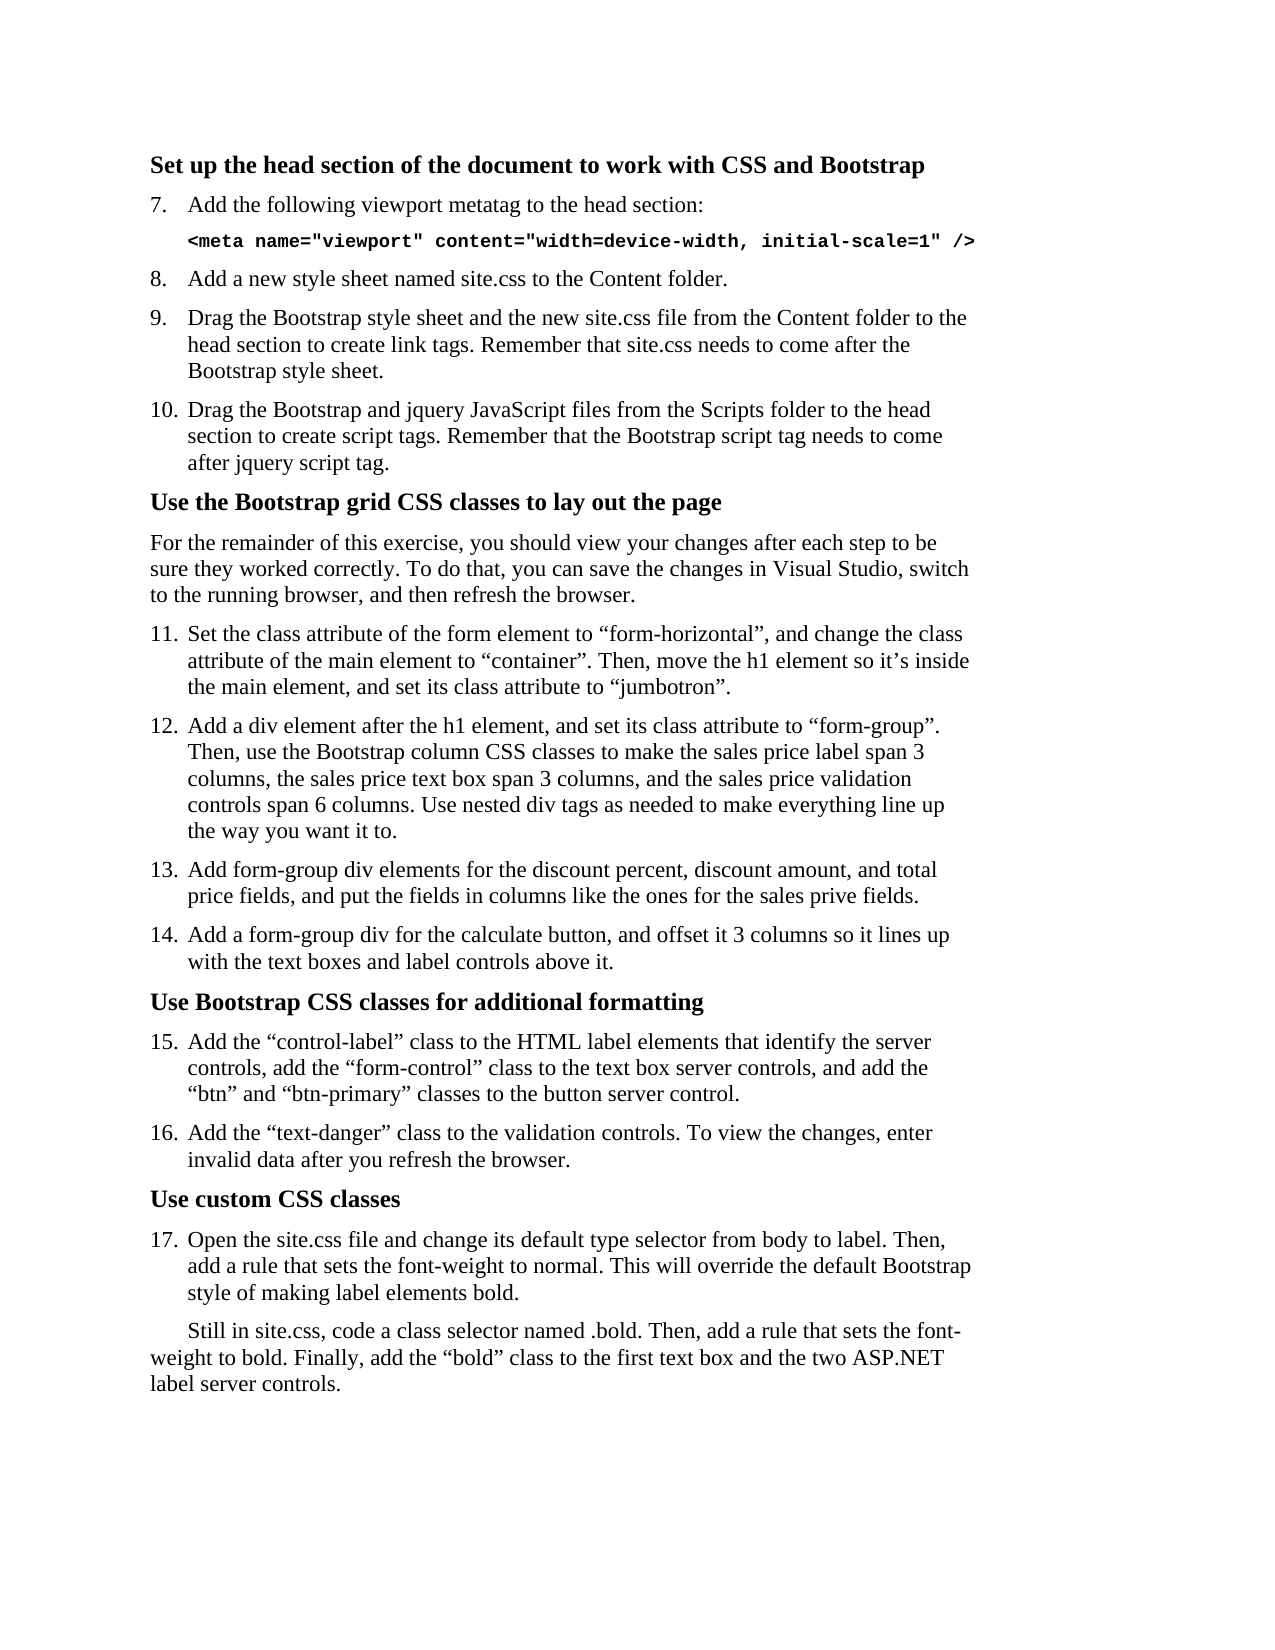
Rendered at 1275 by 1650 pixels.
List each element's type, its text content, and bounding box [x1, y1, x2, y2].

list Drag the Bootstrap and jquery JavaScript files from the Scripts folder to the head section to create script tags. Remember that the Bootstrap script tag needs to come after jquery script tag. [150, 396, 975, 475]
list Add a form-group div for the calculate button, and offset it 3 columns so it lines up with the text boxes and label controls above it. [150, 921, 975, 974]
list Add a new style sheet named site.css to the Content folder. [150, 266, 975, 292]
subtitle Set up the head section of the document to work with CSS and Bootstrap [150, 150, 975, 179]
list Open the site.css file and change its default type selector from body to label. Then, add a rule that sets the font-weight to normal. This will override the default Bootstrap style of making label elements bold. [150, 1226, 975, 1305]
list Add form-group div elements for the discount percent, discount amount, and total price fields, and put the fields in columns like the ones for the sales prive fields. [150, 856, 975, 909]
subtitle Use Bootstrap CSS classes for additional formatting [150, 987, 975, 1015]
list Add the “text-danger” class to the validation controls. To view the changes, enter invalid data after you refresh the browser. [150, 1119, 975, 1172]
text For the remainder of this exercise, you should view your changes after each step to be sure they worked correctly. To do that, you can save the changes in Visual Studio, switch to the running browser, and then refresh the browser. [150, 529, 975, 608]
list Set the class attribute of the form element to “form-horizontal”, and change the class attribute of the main element to “container”. Then, move the h1 element so it’s inside the main element, and set its class attribute to “jumbotron”. [150, 620, 975, 699]
list Add the “control-label” class to the HTML label elements that identify the server controls, add the “form-control” class to the text box server controls, and add the “btn” and “btn-primary” classes to the button server control. [150, 1028, 975, 1107]
list Add the following viewport metatag to the head section: [150, 191, 975, 218]
text Still in site.css, code a class selector named .bold. Then, add a rule that sets the font-weight to bold. Finally, add the “bold” class to the first text box and the two ASP.NET label server controls. [150, 1317, 975, 1396]
list Add a div element after the h1 element, and set its class attribute to “form-group”. Then, use the Bootstrap column CSS classes to make the sales price label span 3 columns, the sales price text box span 3 columns, and the sales price validation controls span 6 columns. Use nested div tags as needed to make everything line up the way you want it to. [150, 712, 975, 844]
list Drag the Bootstrap style sheet and the new site.css file from the Content folder to the head section to create link tags. Remember that site.css needs to come after the Bootstrap style sheet. [150, 304, 975, 383]
subtitle Use custom CSS classes [150, 1184, 975, 1213]
subtitle Use the Bootstrap grid CSS classes to lay out the page [150, 487, 975, 516]
text <meta name="viewport" content="width=device-width, initial-scale=1" /> [187, 230, 1095, 253]
